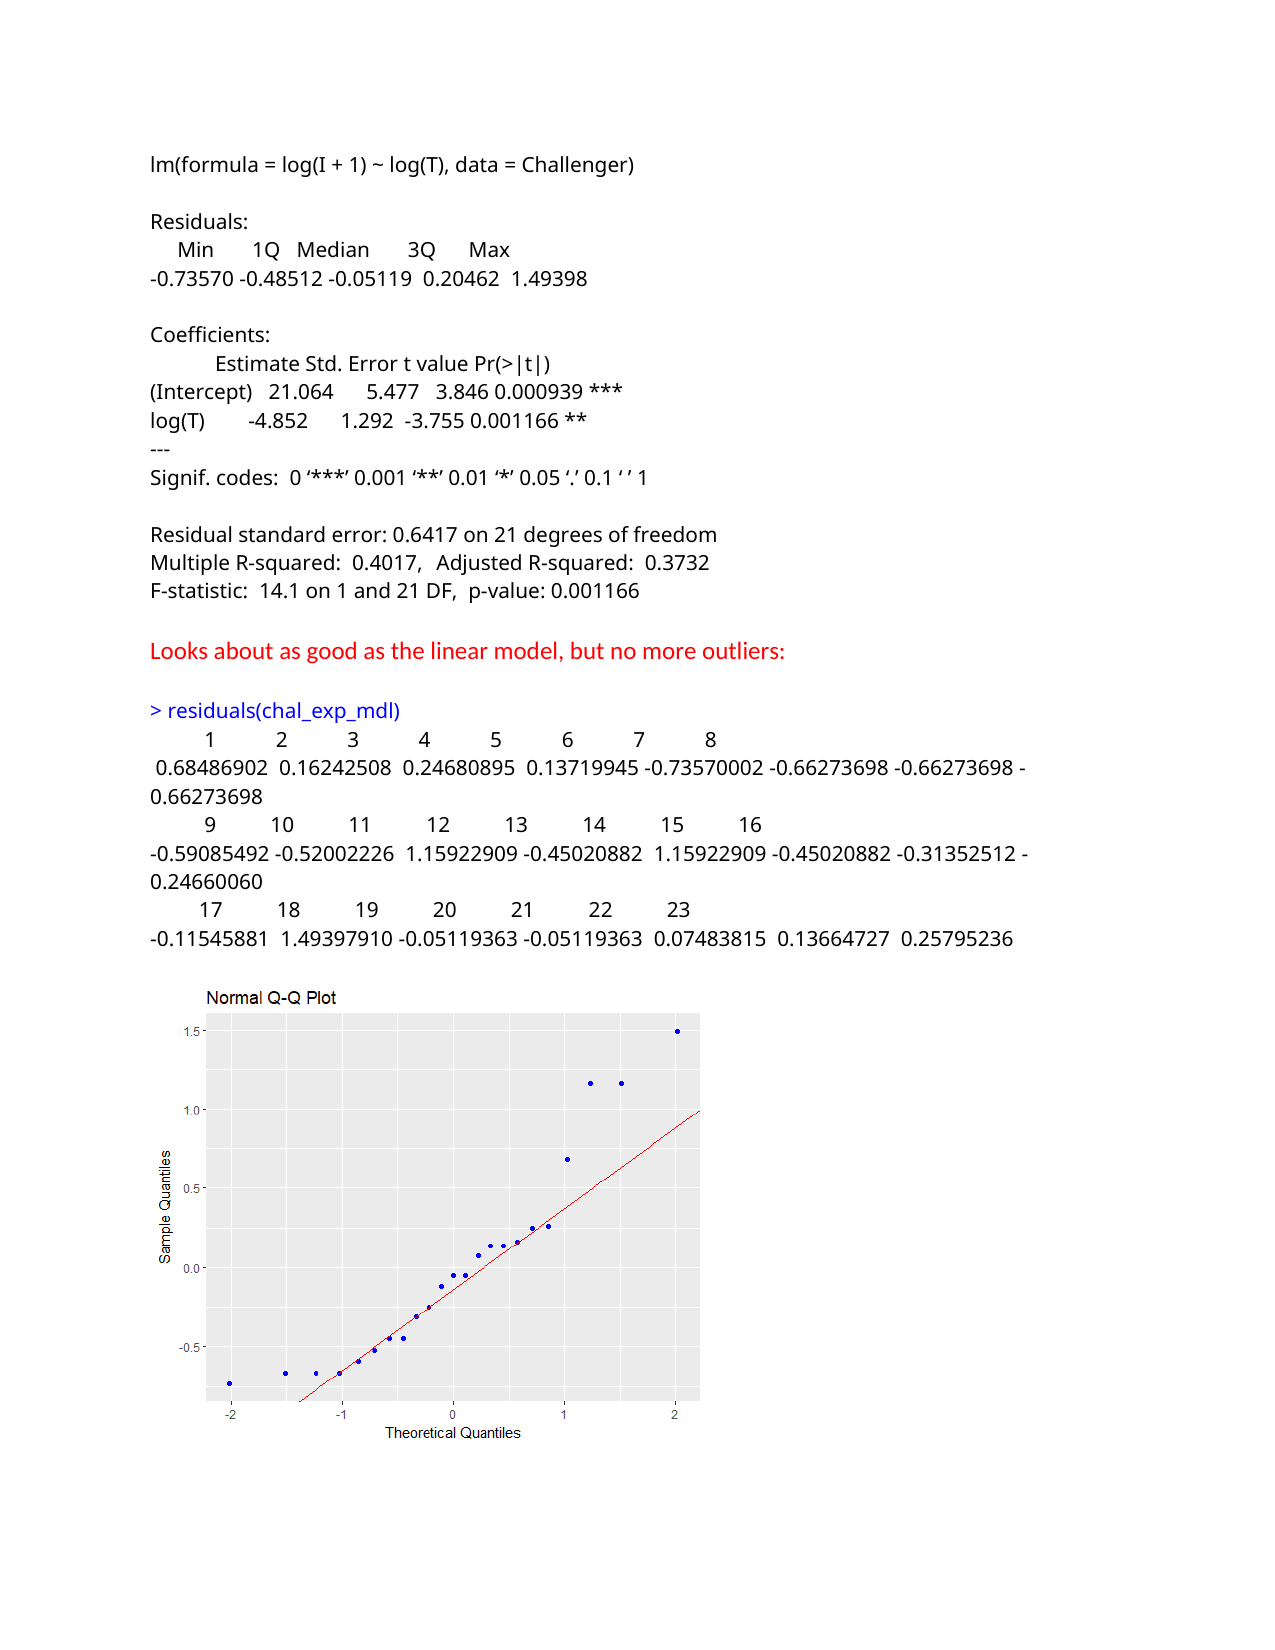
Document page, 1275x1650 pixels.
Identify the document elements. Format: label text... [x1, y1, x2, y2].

text Residuals: [150, 207, 1125, 235]
text Estimate Std. Error t value Pr(>|t|) [150, 349, 1125, 377]
text log(T) -4.852 1.292 -3.755 0.001166 ** [150, 406, 1125, 434]
text Residual standard error: 0.6417 on 21 degrees of freedom [150, 520, 1125, 548]
text 0.68486902 0.16242508 0.24680895 0.13719945 -0.73570002 -0.66273698 -0.66273698 -0.66273698 [150, 753, 1125, 810]
text Looks about as good as the linear model, but no more outliers: [150, 636, 1125, 666]
text -0.73570 -0.48512 -0.05119 0.20462 1.49398 [150, 264, 1125, 292]
text Multiple R-squared: 0.4017, Adjusted R-squared: 0.3732 [150, 548, 1125, 577]
text Signif. codes: 0 ‘***’ 0.001 ‘**’ 0.01 ‘*’ 0.05 ‘.’ 0.1 ‘ ’ 1 [150, 463, 1125, 491]
text (Intercept) 21.064 5.477 3.846 0.000939 *** [150, 377, 1125, 406]
text Min 1Q Median 3Q Max [150, 235, 1125, 264]
text > residuals(chal_exp_mdl) [150, 697, 1125, 725]
text lm(formula = log(I + 1) ~ log(T), data = Challenger) [150, 150, 1125, 178]
text Coefficients: [150, 321, 1125, 349]
text -0.59085492 -0.52002226 1.15922909 -0.45020882 1.15922909 -0.45020882 -0.31352512 -0.24660060 [150, 839, 1125, 896]
picture [150, 983, 707, 1445]
text 1 2 3 4 5 6 7 8 [150, 725, 1125, 753]
text F-statistic: 14.1 on 1 and 21 DF, p-value: 0.001166 [150, 577, 1125, 605]
text --- [150, 434, 1125, 463]
text 17 18 19 20 21 22 23 [150, 896, 1125, 924]
text -0.11545881 1.49397910 -0.05119363 -0.05119363 0.07483815 0.13664727 0.25795236 [150, 924, 1125, 952]
text 9 10 11 12 13 14 15 16 [150, 810, 1125, 839]
